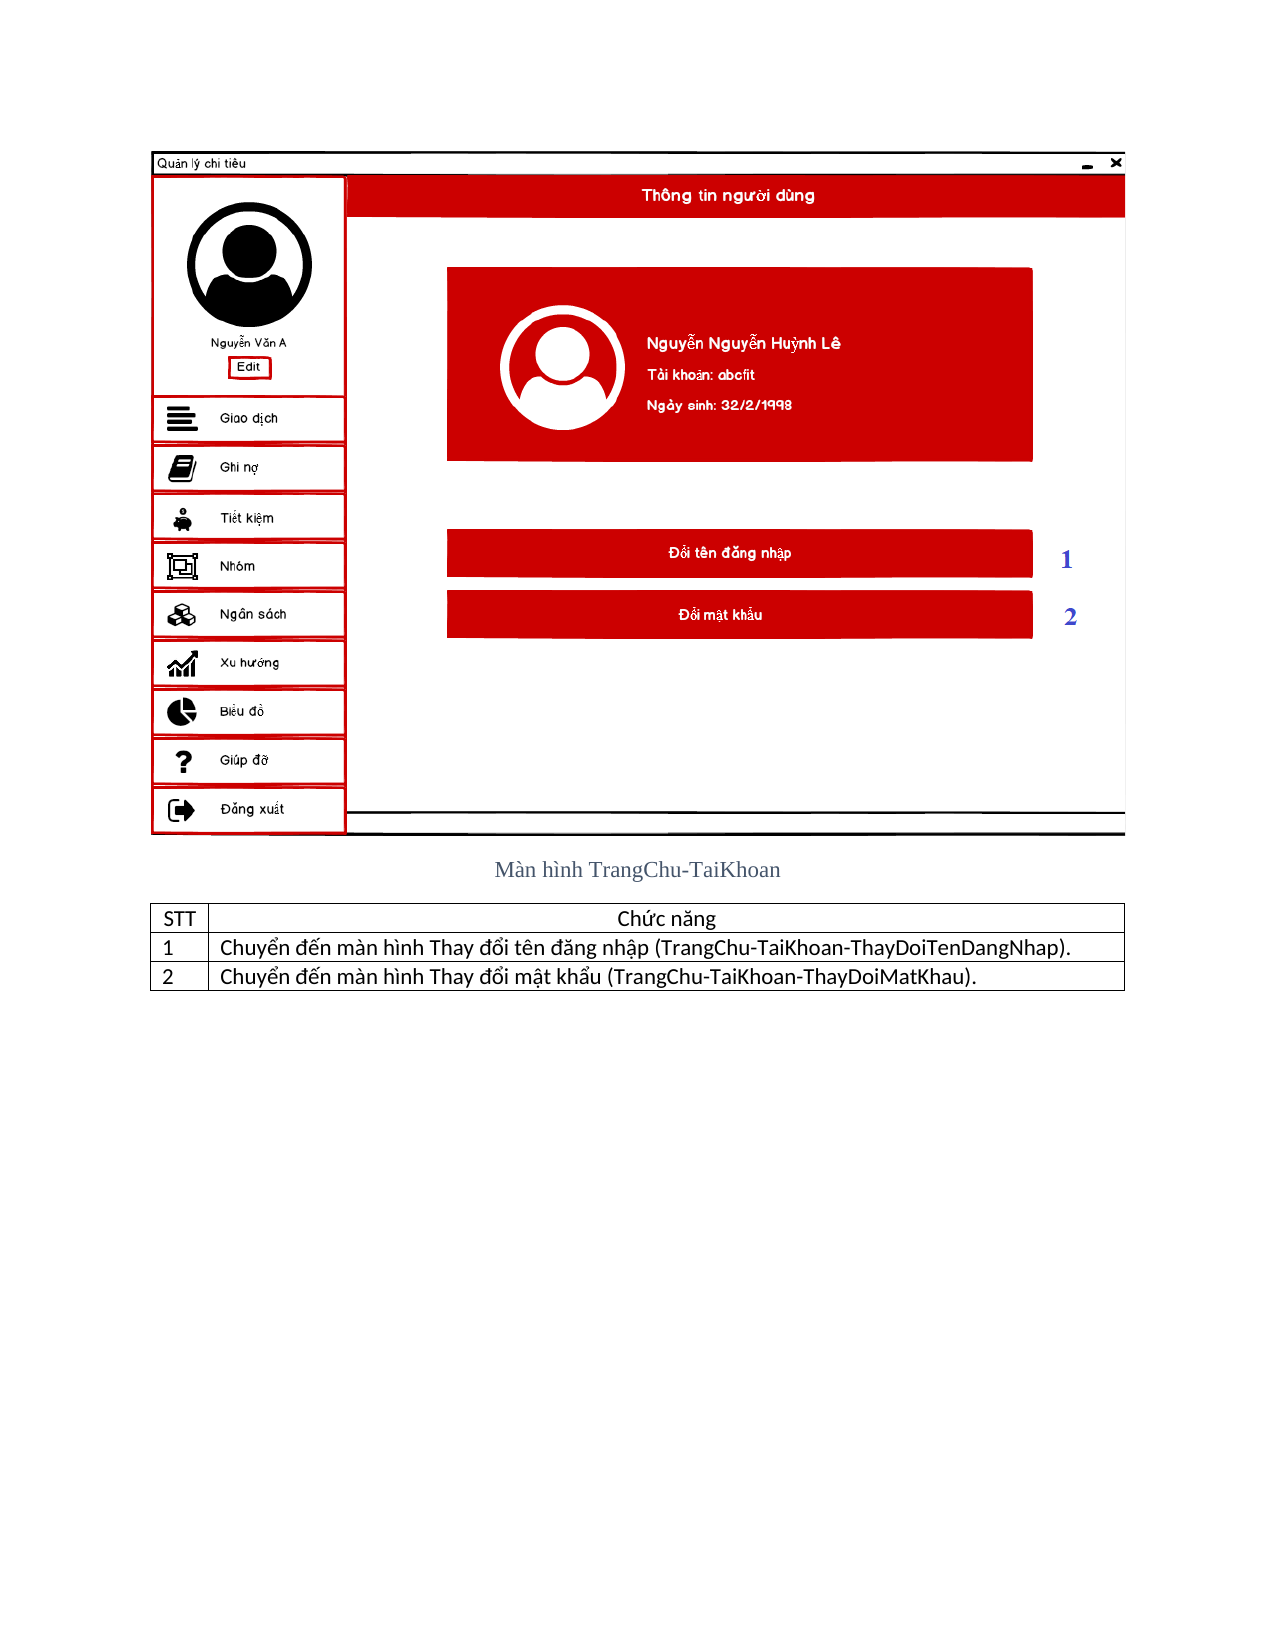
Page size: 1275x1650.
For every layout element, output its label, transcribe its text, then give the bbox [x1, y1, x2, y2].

table_cell Chuyển đến màn hình Thay đổi mật khẩu (TrangChu-TaiKhoan-ThayDoiMatKhau). [209, 962, 1124, 990]
table_cell Chuyển đến màn hình Thay đổi tên đăng nhập (TrangChu-TaiKhoan-ThayDoiTenDangNhap). [209, 933, 1124, 961]
picture [150, 150, 1125, 837]
table_cell 2 [151, 962, 208, 990]
table_header Chức năng [209, 904, 1124, 932]
table_header STT [151, 904, 208, 932]
table_cell 1 [151, 933, 208, 961]
text Màn hình TrangChu-TaiKhoan [150, 856, 1125, 882]
